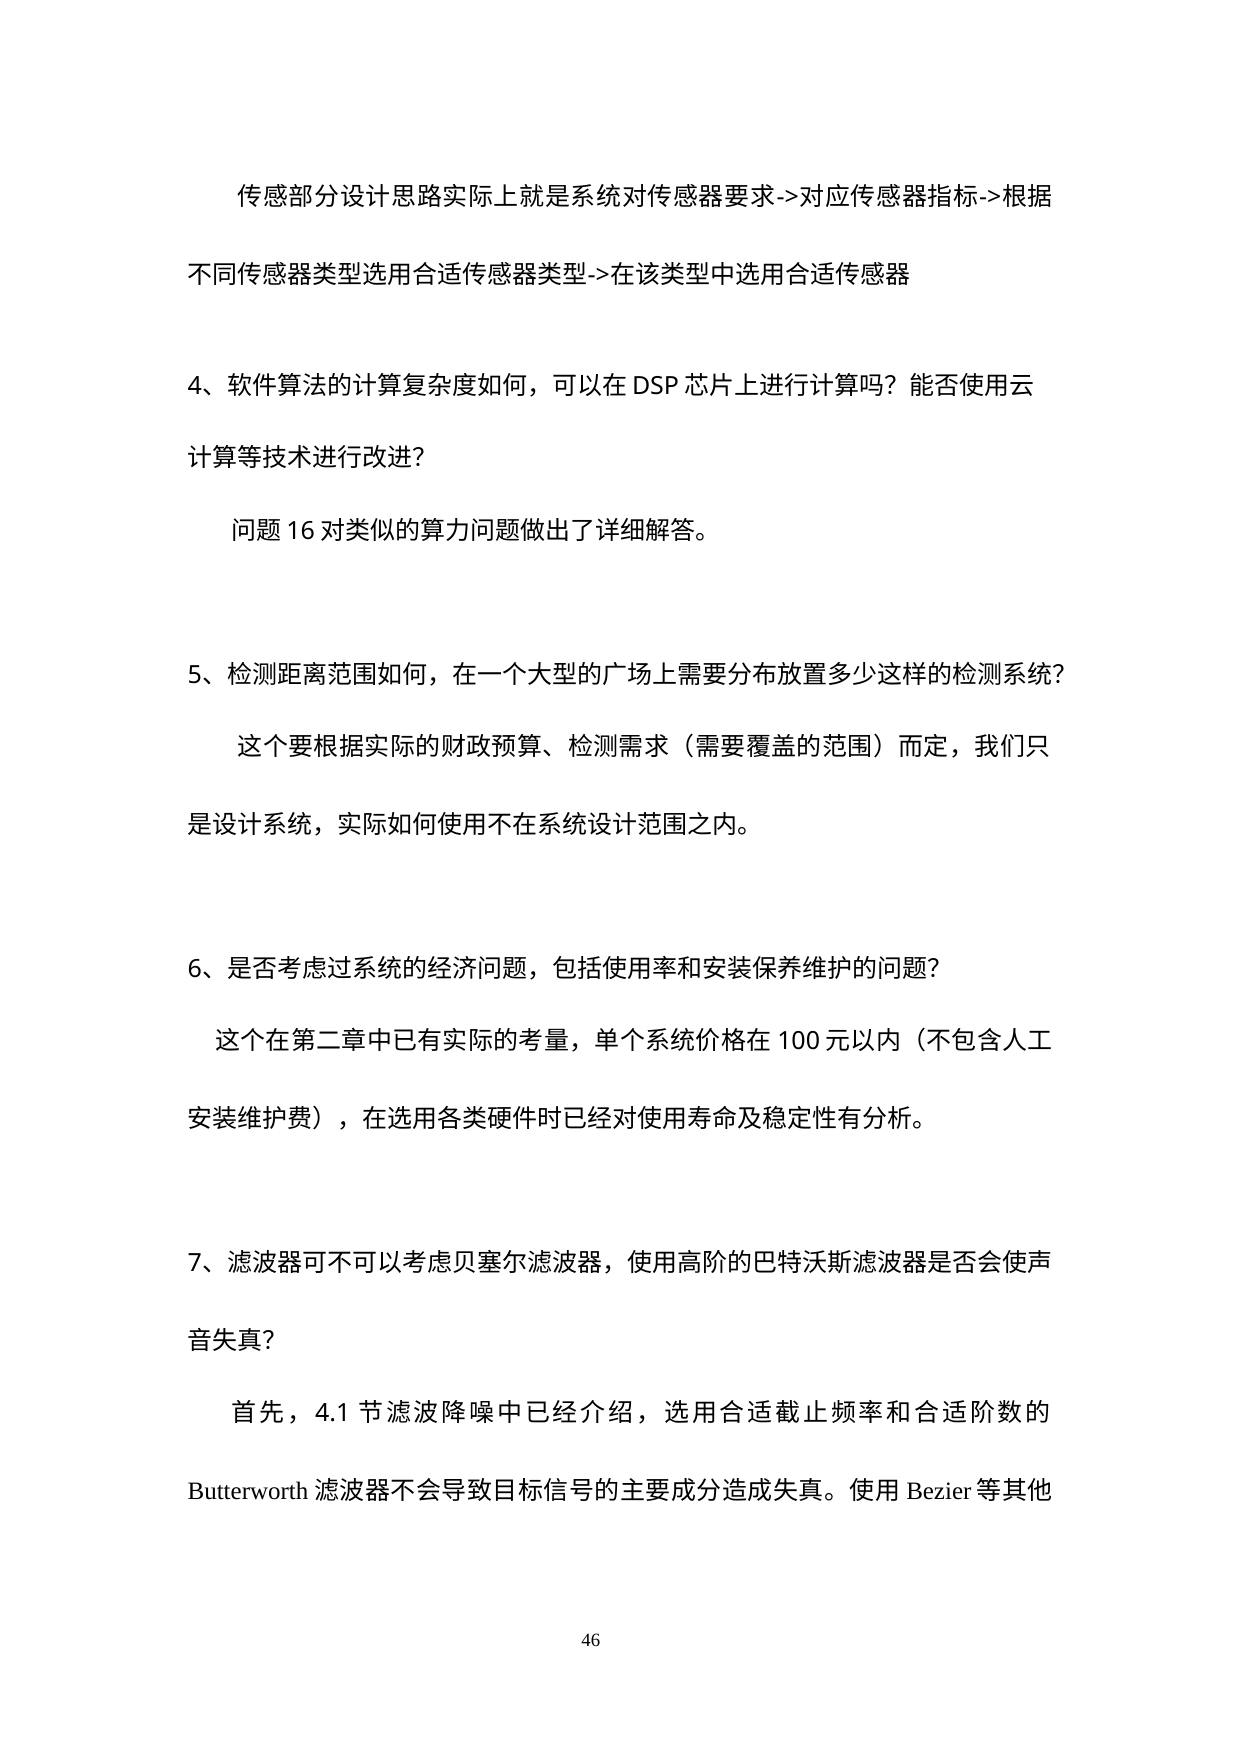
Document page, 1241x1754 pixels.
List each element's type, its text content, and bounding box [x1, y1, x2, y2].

text 6、是否考虑过系统的经济问题，包括使用率和安装保养维护的问题？ [187, 934, 1053, 999]
text 问题16对类似的算力问题做出了详细解答。 [187, 496, 1053, 561]
text 4、软件算法的计算复杂度如何，可以在DSP芯片上进行计算吗？能否使用云 [187, 351, 1052, 416]
text 7、滤波器可不可以考虑贝塞尔滤波器，使用高阶的巴特沃斯滤波器是否会使声音失真？ [187, 1228, 1052, 1371]
list 这个要根据实际的财政预算、检测需求（需要覆盖的范围）而定，我们只是设计系统，实际如何使用不在系统设计范围之内。 [187, 712, 1053, 855]
text 5、检测距离范围如何，在一个大型的广场上需要分布放置多少这样的检测系统？ [187, 640, 1053, 705]
list 传感部分设计思路实际上就是系统对传感器要求->对应传感器指标->根据不同传感器类型选用合适传感器类型->在该类型中选用合适传感器 [187, 162, 1053, 305]
text 这个在第二章中已有实际的考量，单个系统价格在100元以内（不包含人工安装维护费），在选用各类硬件时已经对使用寿命及稳定性有分析。 [187, 1006, 1053, 1149]
text 计算等技术进行改进？ [187, 423, 1052, 488]
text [187, 1378, 1053, 1521]
